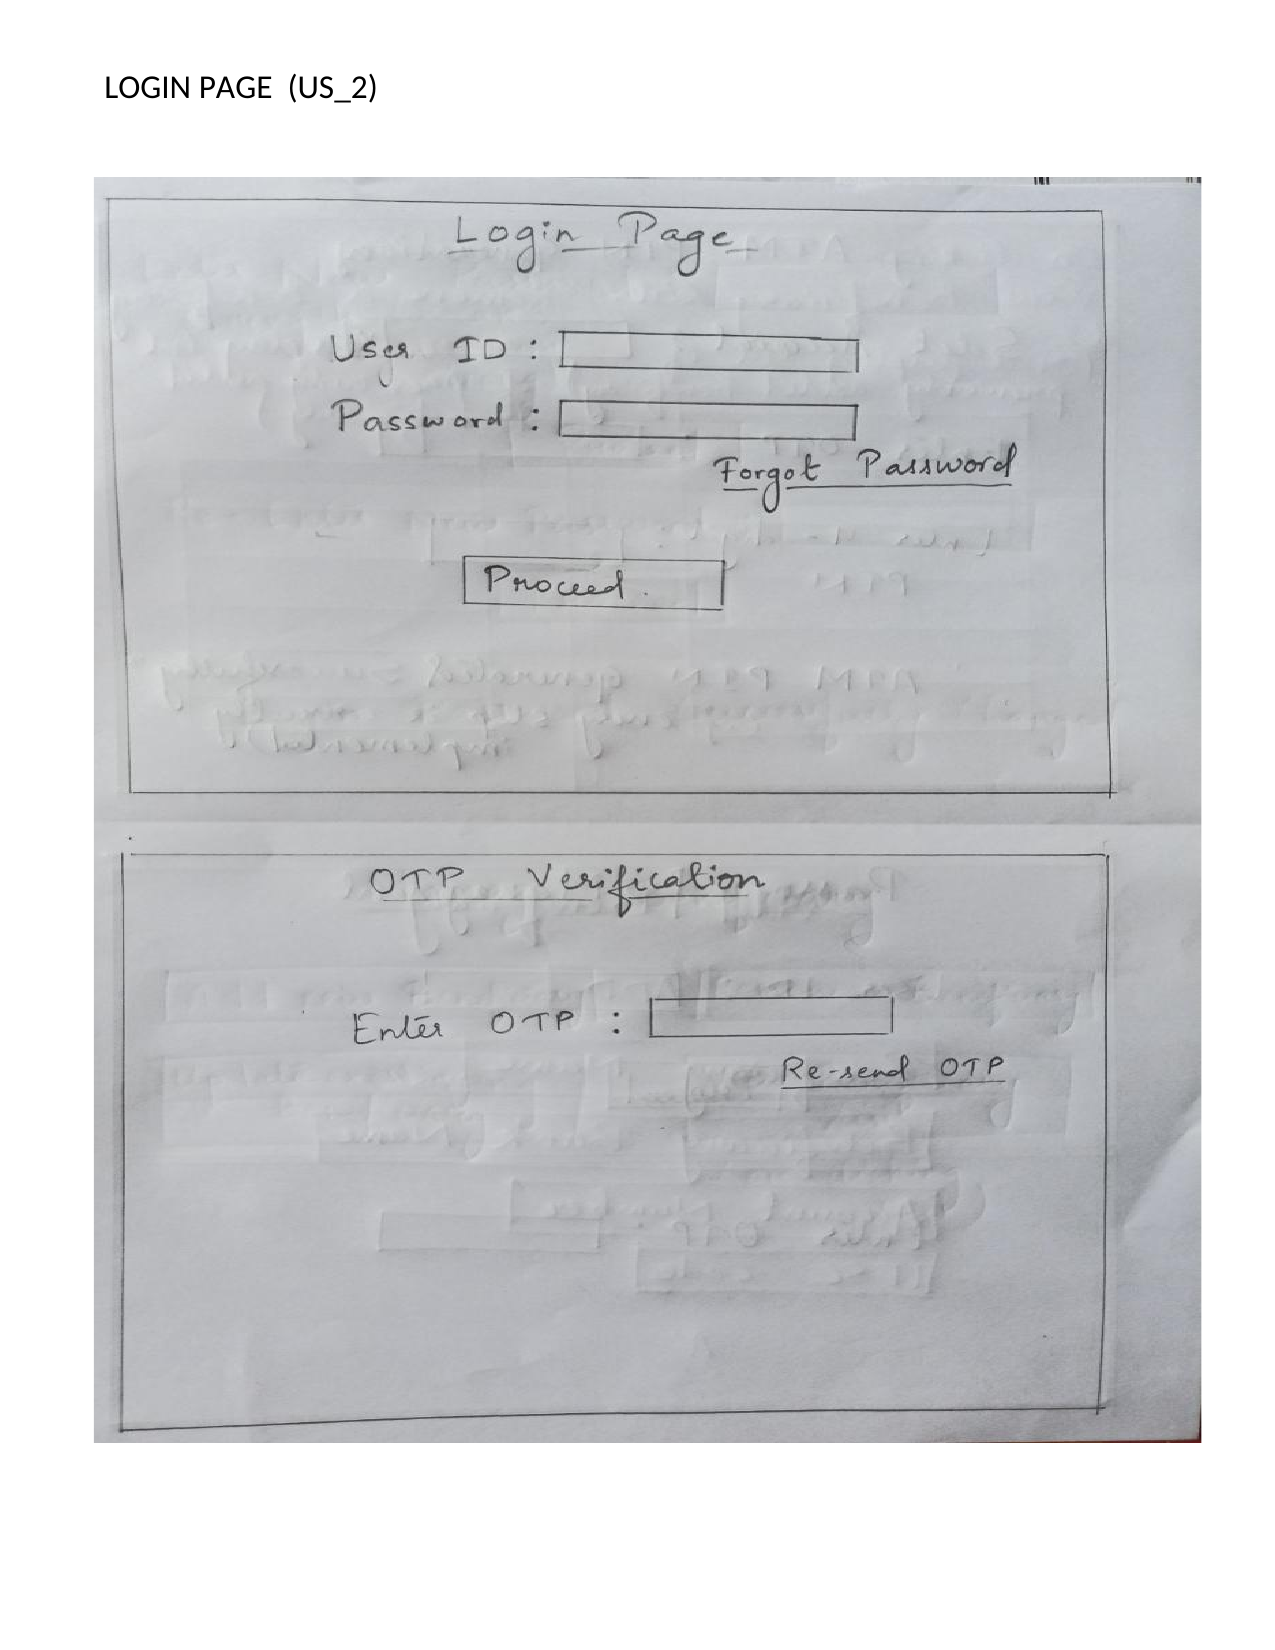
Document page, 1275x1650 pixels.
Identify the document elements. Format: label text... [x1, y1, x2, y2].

text LOGIN PAGE (US_2) [94, 66, 1125, 106]
picture [93, 177, 1202, 1443]
